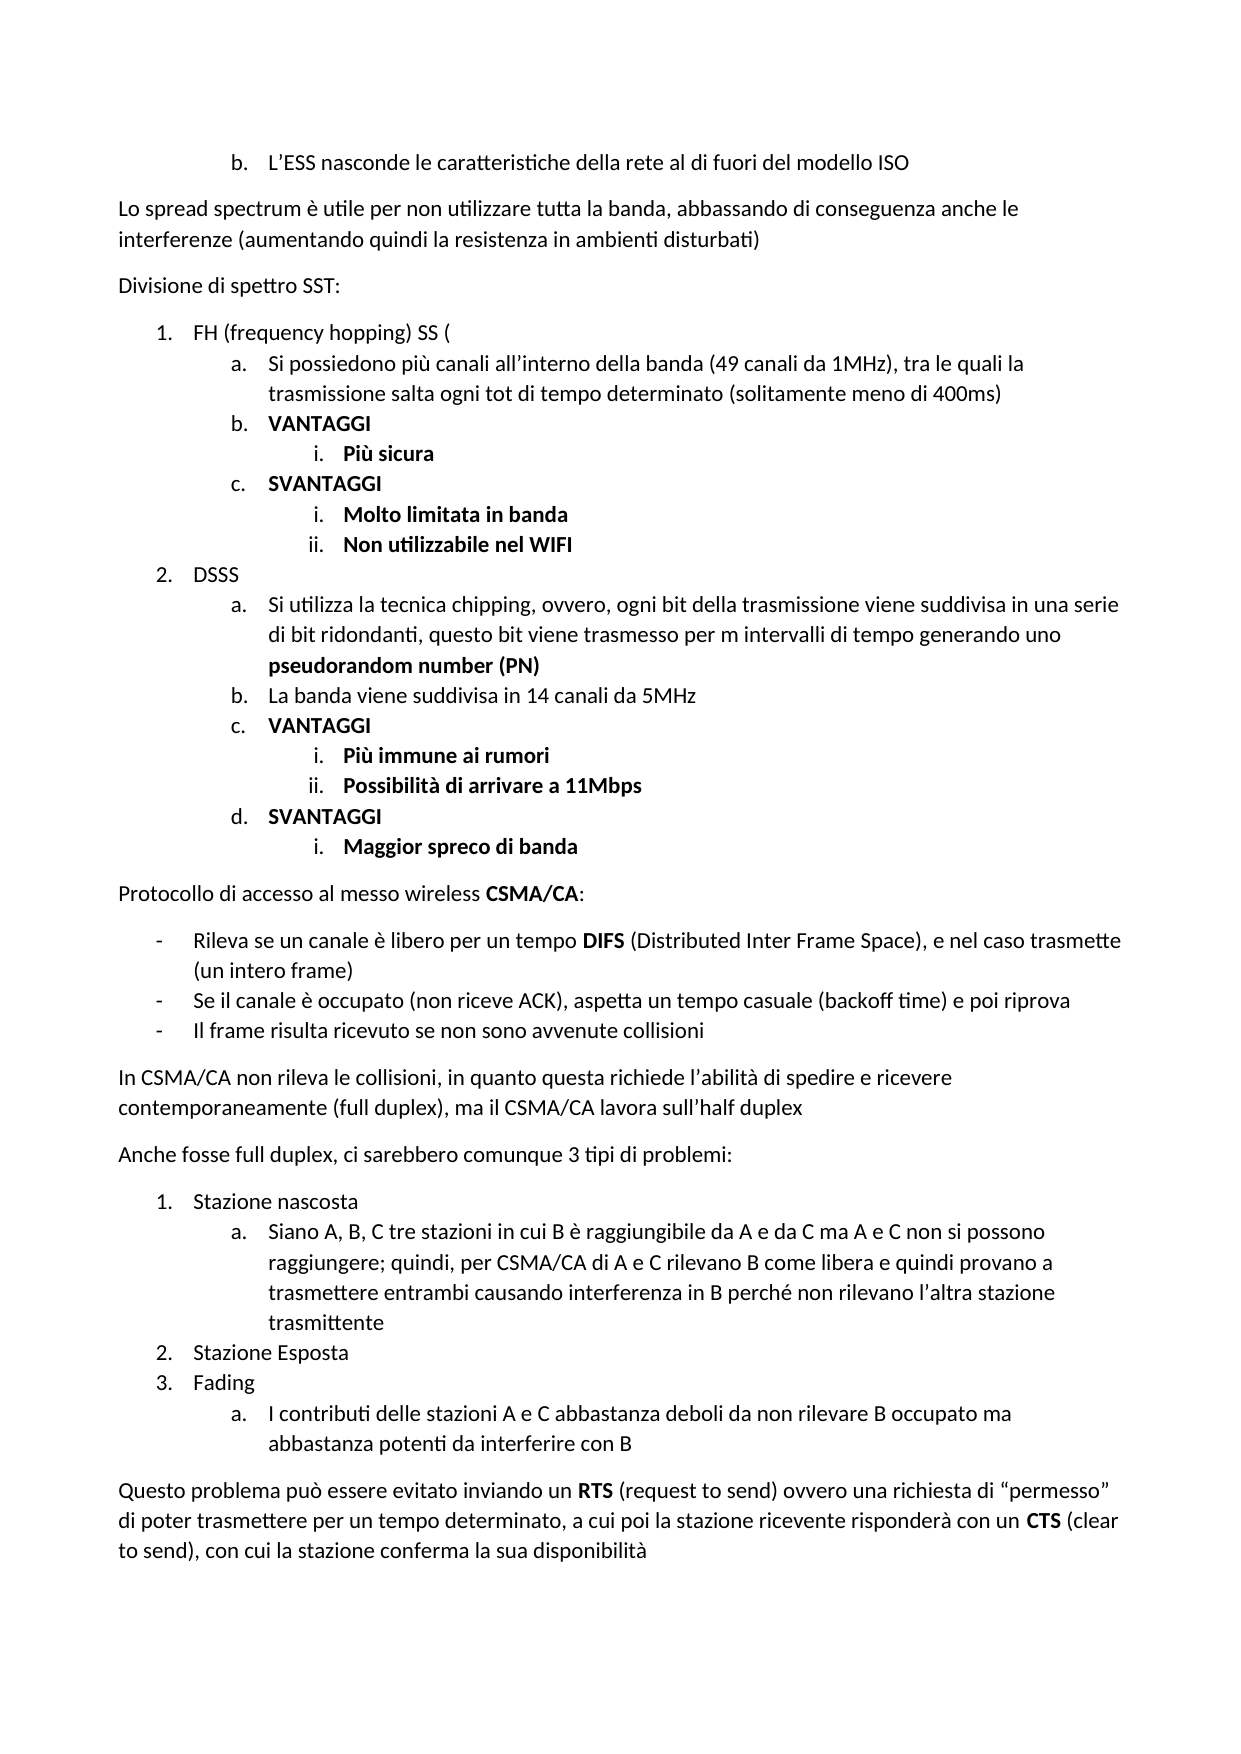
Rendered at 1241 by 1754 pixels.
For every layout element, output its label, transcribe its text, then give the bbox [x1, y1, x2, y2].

list Più immune ai rumori [324, 741, 1122, 769]
list Il frame risulta ricevuto se non sono avvenute collisioni [156, 1016, 1122, 1044]
text In CSMA/CA non rileva le collisioni, in quanto questa richiede l’abilità di spedire e ricevere contemporaneamente (full duplex), ma il CSMA/CA lavora sull’half duplex [118, 1063, 1122, 1121]
list Rileva se un canale è libero per un tempo DIFS (Distributed Inter Frame Space), e nel caso trasmette (un intero frame) [156, 926, 1122, 984]
list Fading [156, 1368, 1122, 1396]
list Siano A, B, C tre stazioni in cui B è raggiungibile da A e da C ma A e C non si possono raggiungere; quindi, per CSMA/CA di A e C rilevano B come libera e quindi provano a trasmettere entrambi causando interferenza in B perché non rilevano l’altra stazione trasmittente [231, 1217, 1122, 1336]
list SVANTAGGI [231, 802, 1122, 830]
list Possibilità di arrivare a 11Mbps [324, 772, 1122, 799]
list Si utilizza la tecnica chipping, ovvero, ogni bit della trasmissione viene suddivisa in una serie di bit ridondanti, questo bit viene trasmesso per m intervalli di tempo generando uno pseudorandom number (PN) [231, 590, 1122, 679]
list Maggior spreco di banda [324, 832, 1122, 860]
list VANTAGGI [231, 409, 1122, 437]
text Questo problema può essere evitato inviando un RTS (request to send) ovvero una richiesta di “permesso” di poter trasmettere per un tempo determinato, a cui poi la stazione ricevente risponderà con un CTS (clear to send), con cui la stazione conferma la sua disponibilità [118, 1476, 1122, 1564]
list Se il canale è occupato (non riceve ACK), aspetta un tempo casuale (backoff time) e poi riprova [156, 986, 1122, 1014]
list Molto limitata in banda [324, 500, 1122, 528]
list SVANTAGGI [231, 469, 1122, 497]
list Stazione nascosta [156, 1187, 1122, 1215]
list Più sicura [324, 439, 1122, 467]
list Non utilizzabile nel WIFI [324, 530, 1122, 558]
list DSSS [156, 560, 1122, 588]
list Stazione Esposta [156, 1338, 1122, 1366]
text Anche fosse full duplex, ci sarebbero comunque 3 tipi di problemi: [118, 1140, 1122, 1168]
list Si possiedono più canali all’interno della banda (49 canali da 1MHz), tra le quali la trasmissione salta ogni tot di tempo determinato (solitamente meno di 400ms) [231, 349, 1122, 407]
text Protocollo di accesso al messo wireless CSMA/CA: [118, 879, 1122, 907]
text Lo spread spectrum è utile per non utilizzare tutta la banda, abbassando di conseguenza anche le interferenze (aumentando quindi la resistenza in ambienti disturbati) [118, 194, 1122, 253]
list La banda viene suddivisa in 14 canali da 5MHz [231, 681, 1122, 709]
text Divisione di spettro SST: [118, 272, 1122, 299]
list VANTAGGI [231, 711, 1122, 739]
list L’ESS nasconde le caratteristiche della rete al di fuori del modello ISO [231, 148, 1122, 176]
list FH (frequency hopping) SS ( [156, 318, 1122, 346]
list I contributi delle stazioni A e C abbastanza deboli da non rilevare B occupato ma abbastanza potenti da interferire con B [231, 1399, 1122, 1457]
